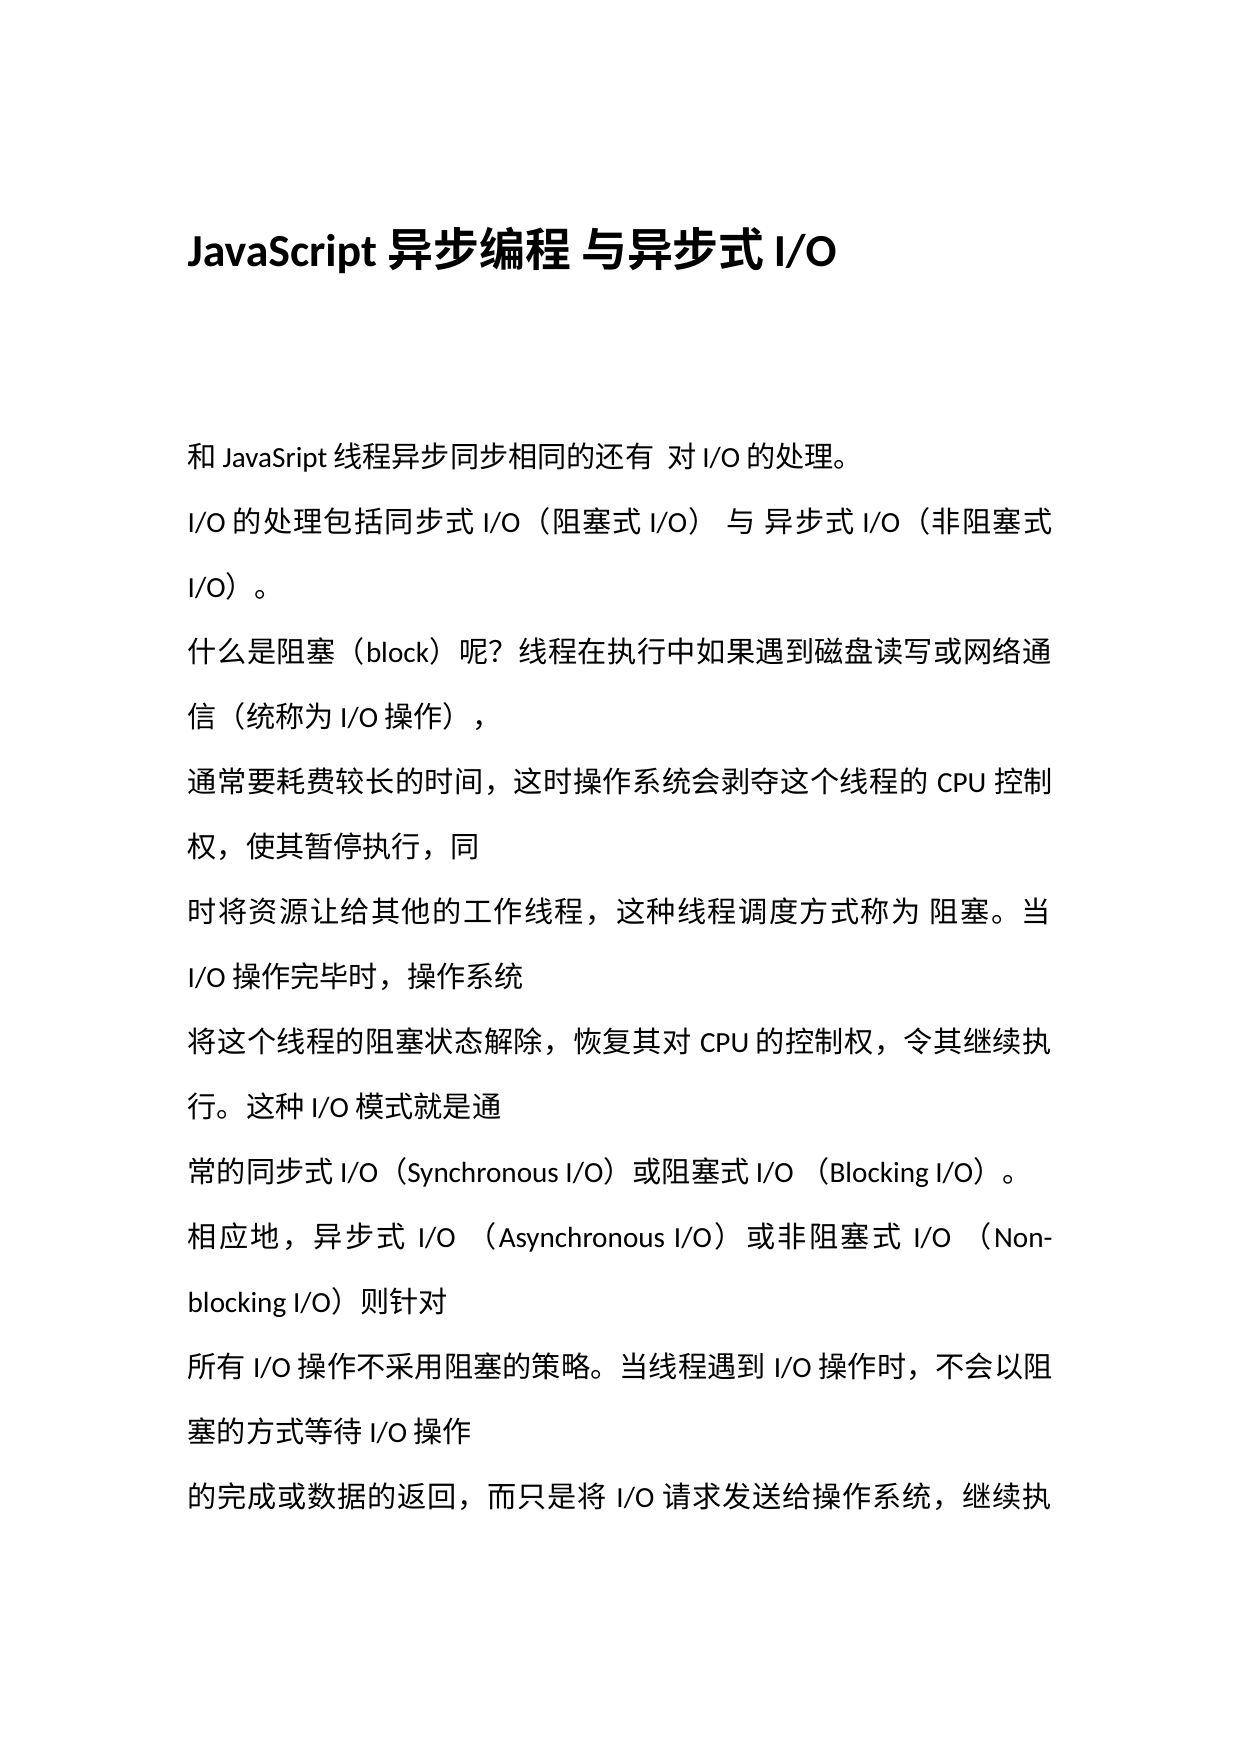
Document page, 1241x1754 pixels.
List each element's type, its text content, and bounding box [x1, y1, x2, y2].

text 将这个线程的阻塞状态解除，恢复其对CPU的控制权，令其继续执行。这种 I/O 模式就是通 [187, 1007, 1053, 1137]
text 常的同步式 I/O（Synchronous I/O）或阻塞式 I/O （Blocking I/O）。 [187, 1137, 1053, 1202]
text 的完成或数据的返回，而只是将 I/O 请求发送给操作系统，继续执行下一条语句。当操作 [187, 1462, 1053, 1527]
text 和JavaSript线程异步同步相同的还有 对I/O的处理。 [187, 422, 1053, 487]
text 通常要耗费较长的时间，这时操作系统会剥夺这个线程的 CPU 控制权，使其暂停执行，同 [187, 747, 1053, 877]
text 时将资源让给其他的工作线程，这种线程调度方式称为 阻塞。当 I/O 操作完毕时，操作系统 [187, 877, 1053, 1007]
text I/O的处理包括同步式I/O（阻塞式I/O） 与 异步式I/O（非阻塞式I/O）。 [187, 487, 1053, 617]
text 相应地，异步式 I/O （Asynchronous I/O）或非阻塞式 I/O （Non-blocking I/O）则针对 [187, 1202, 1053, 1332]
subtitle JavaScript 异步编程 与异步式I/O [187, 197, 1053, 295]
text 所有 I/O 操作不采用阻塞的策略。当线程遇到 I/O 操作时，不会以阻塞的方式等待 I/O 操作 [187, 1332, 1053, 1462]
text 什么是阻塞（block）呢？线程在执行中如果遇到磁盘读写或网络通信（统称为 I/O 操作）， [187, 617, 1053, 747]
